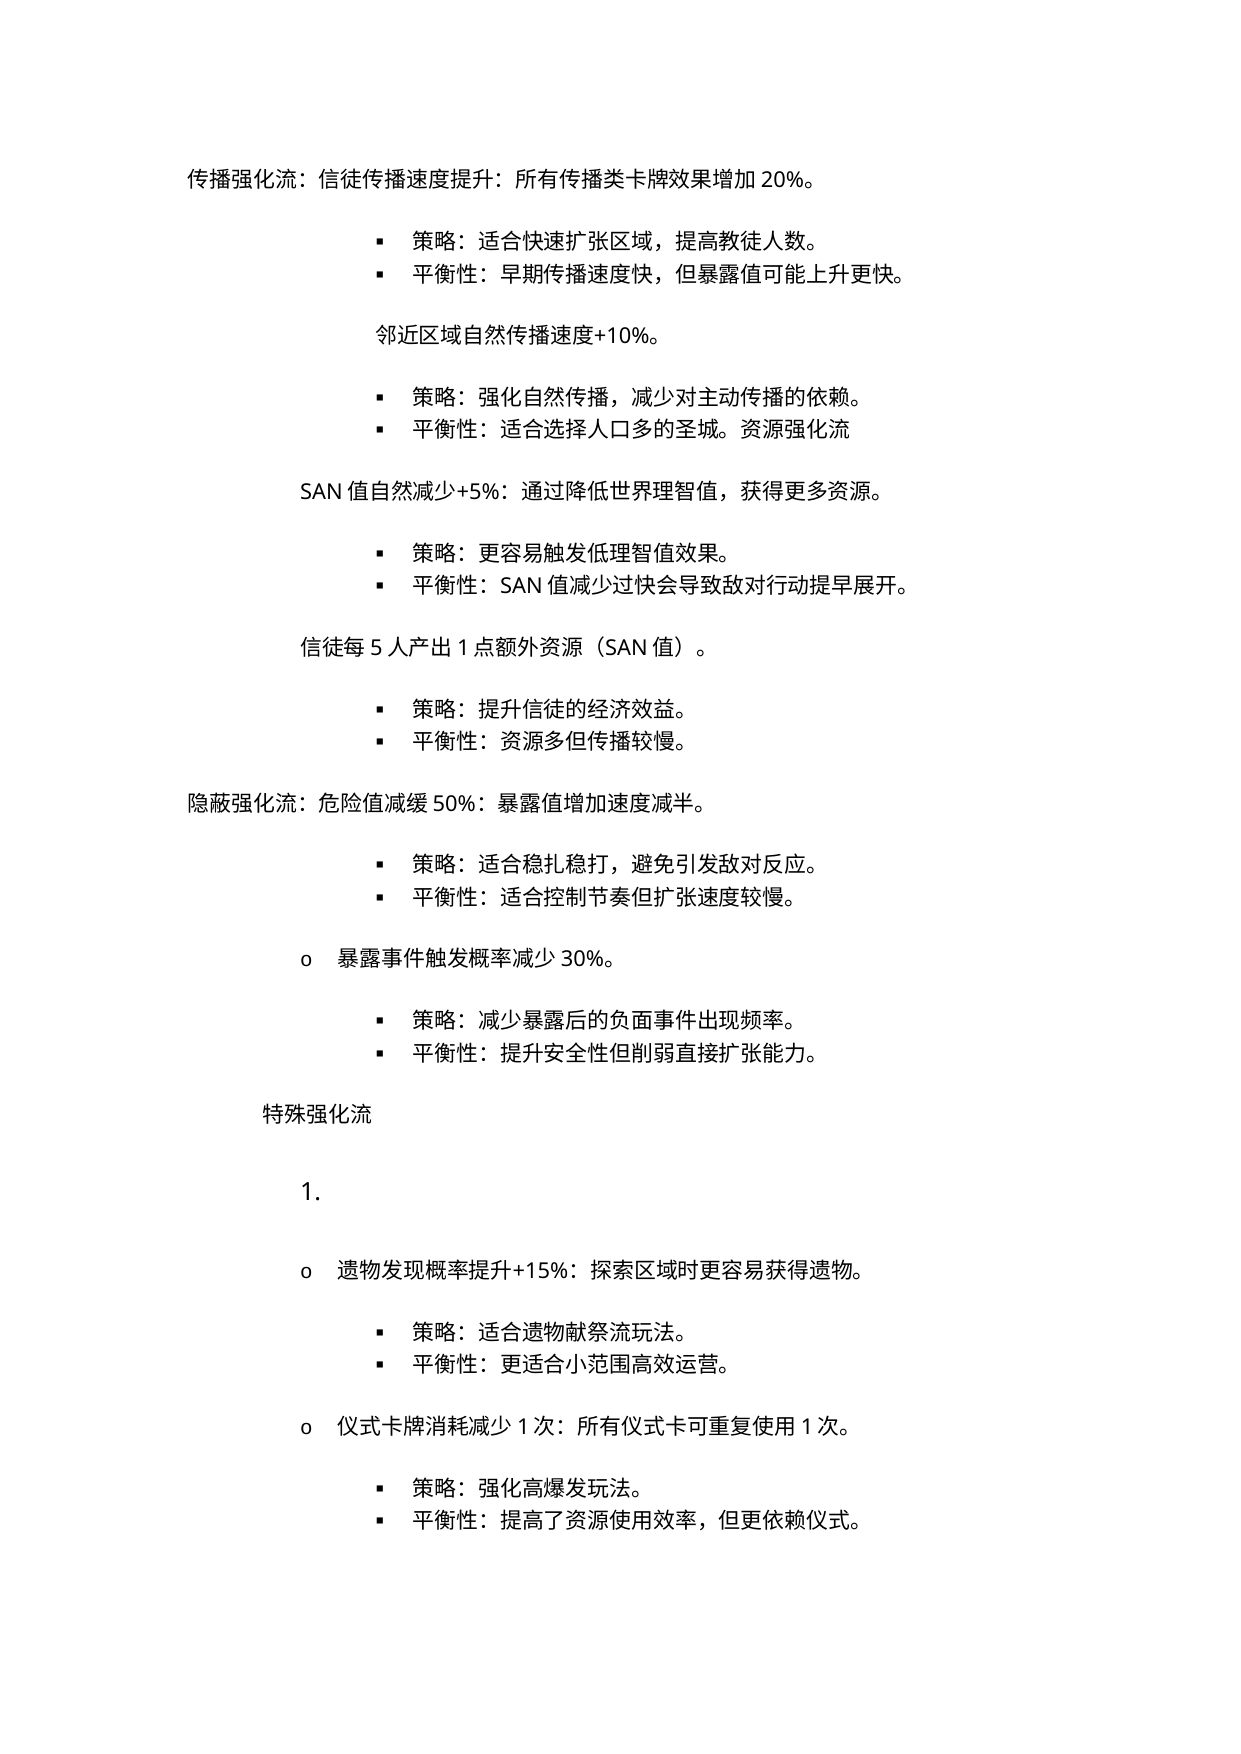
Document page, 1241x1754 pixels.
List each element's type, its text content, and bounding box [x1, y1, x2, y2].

list 平衡性：早期传播速度快，但暴露值可能上升更快。 [375, 256, 1053, 289]
list 策略：强化自然传播，减少对主动传播的依赖。 [375, 379, 1053, 412]
list 信徒每5人产出1点额外资源（SAN值）。 [300, 629, 1053, 662]
list 策略：提升信徒的经济效益。 [375, 691, 1053, 724]
text 隐蔽强化流：危险值减缓50%：暴露值增加速度减半。 [187, 785, 1053, 818]
list 平衡性：适合控制节奏但扩张速度较慢。 [375, 879, 1053, 912]
list 策略：适合快速扩张区域，提高教徒人数。 [375, 224, 1053, 256]
list 遗物发现概率提升+15%：探索区域时更容易获得遗物。 [300, 1253, 1053, 1285]
list 策略：强化高爆发玩法。 [375, 1470, 1053, 1503]
list SAN值自然减少+5%：通过降低世界理智值，获得更多资源。 [300, 474, 1053, 506]
subtitle 传播强化流：信徒传播速度提升：所有传播类卡牌效果增加20%。 [187, 162, 1053, 194]
list 仪式卡牌消耗减少1次：所有仪式卡可重复使用1次。 [300, 1409, 1053, 1441]
list 平衡性：资源多但传播较慢。 [375, 724, 1053, 756]
list 平衡性：适合选择人口多的圣城。资源强化流 [375, 412, 1053, 444]
list 暴露事件触发概率减少30%。 [300, 941, 1053, 974]
text 特殊强化流 [262, 1097, 1053, 1129]
list 策略：适合稳扎稳打，避免引发敌对反应。 [375, 847, 1053, 879]
list 策略：更容易触发低理智值效果。 [375, 535, 1053, 568]
list 平衡性：SAN值减少过快会导致敌对行动提早展开。 [375, 568, 1053, 600]
list 平衡性：提高了资源使用效率，但更依赖仪式。 [375, 1503, 1053, 1535]
list 平衡性：更适合小范围高效运营。 [375, 1347, 1053, 1379]
list 平衡性：提升安全性但削弱直接扩张能力。 [375, 1035, 1053, 1068]
list 策略：减少暴露后的负面事件出现频率。 [375, 1003, 1053, 1035]
list 策略：适合遗物献祭流玩法。 [375, 1314, 1053, 1347]
list 邻近区域自然传播速度+10%。 [375, 318, 1053, 350]
